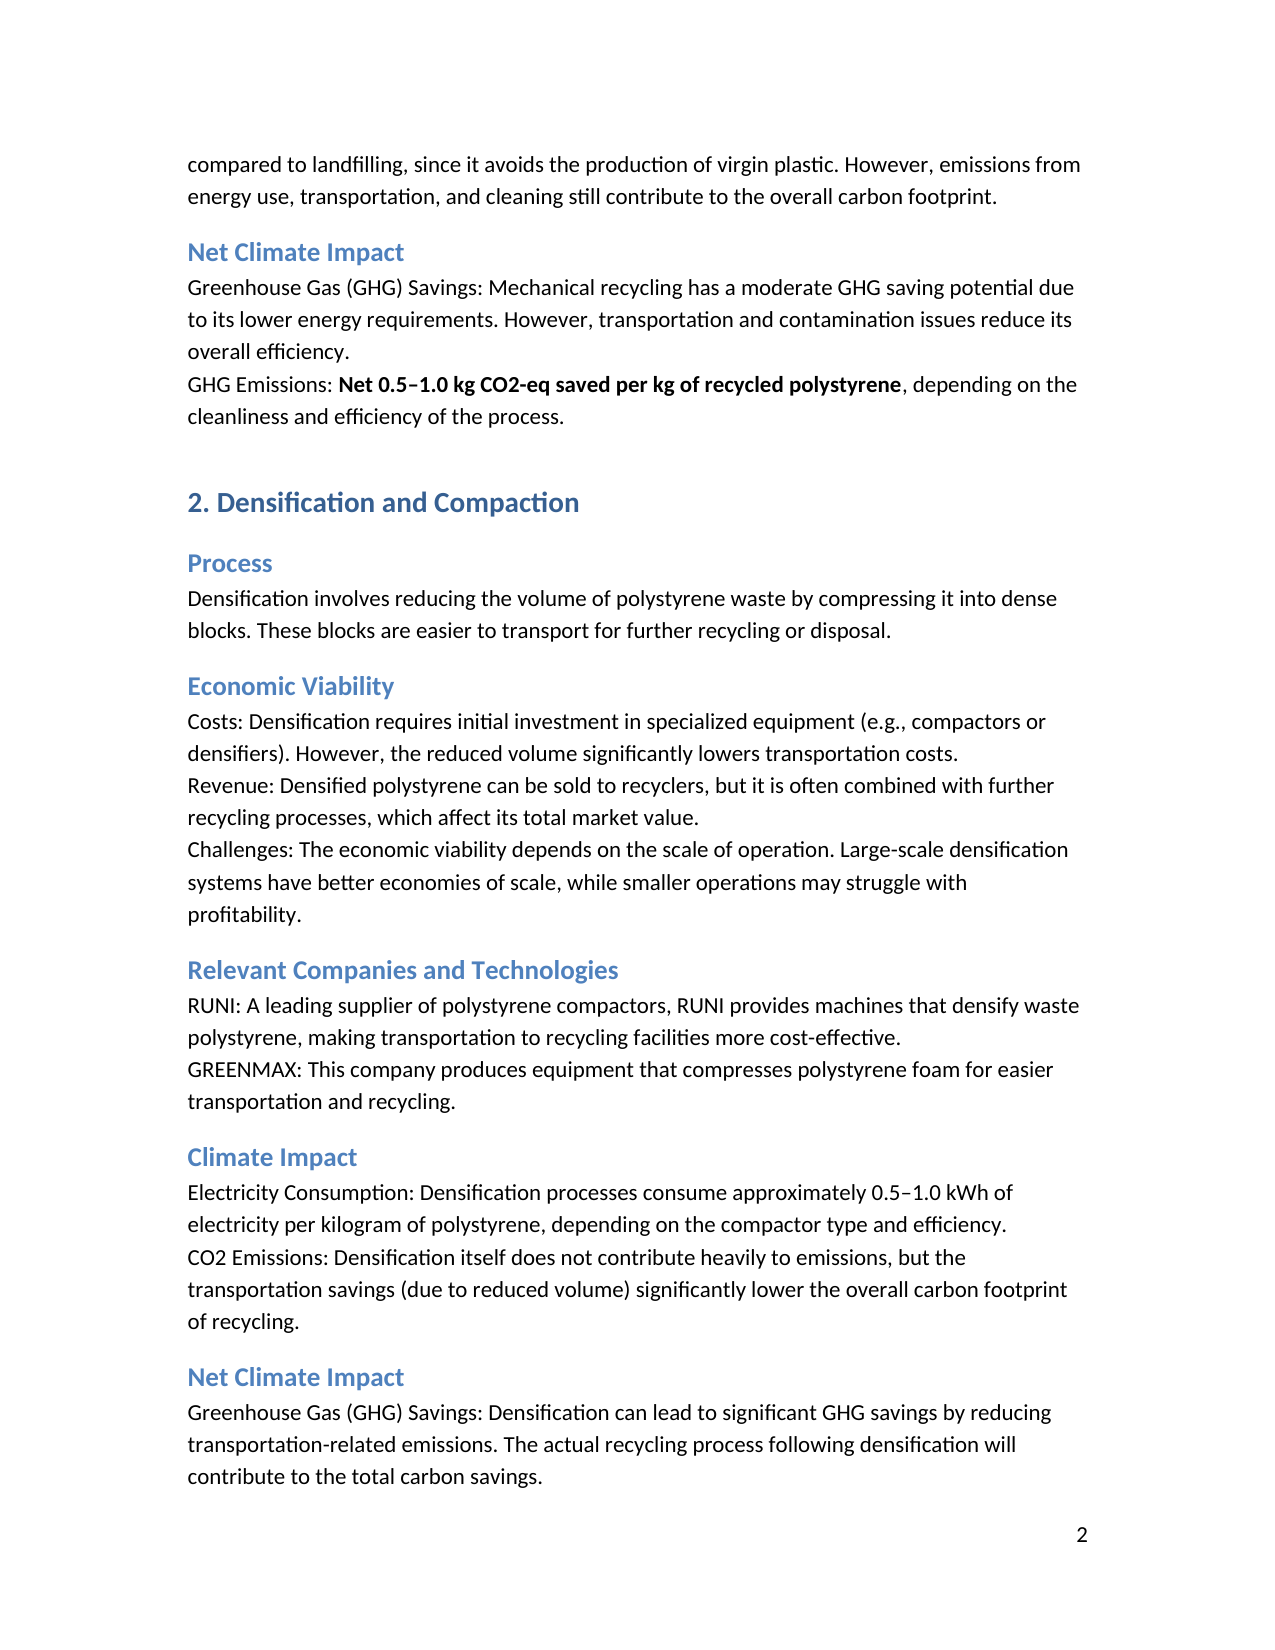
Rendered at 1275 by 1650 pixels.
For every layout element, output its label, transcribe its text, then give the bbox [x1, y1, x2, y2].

subtitle Economic Viability [187, 669, 1087, 702]
text Greenhouse Gas (GHG) Savings: Mechanical recycling has a moderate GHG saving potential due to its lower energy requirements. However, transportation and contamination issues reduce its overall efficiency. GHG Emissions: Net 0.5–1.0 kg CO2-eq saved per kg of recycled polystyrene, depending on the cleanliness and efficiency of the process. [187, 273, 1087, 430]
text RUNI: A leading supplier of polystyrene compactors, RUNI provides machines that densify waste polystyrene, making transportation to recycling facilities more cost-effective. GREENMAX: This company produces equipment that compresses polystyrene foam for easier transportation and recycling. [187, 991, 1087, 1116]
text Electricity Consumption: Densification processes consume approximately 0.5–1.0 kWh of electricity per kilogram of polystyrene, depending on the compactor type and efficiency. CO2 Emissions: Densification itself does not contribute heavily to emissions, but the transportation savings (due to reduced volume) significantly lower the overall carbon footprint of recycling. [187, 1178, 1087, 1335]
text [187, 150, 1087, 210]
text Densification involves reducing the volume of polystyrene waste by compressing it into dense blocks. These blocks are easier to transport for further recycling or disposal. [187, 584, 1087, 644]
subtitle Net Climate Impact [187, 1360, 1087, 1393]
subtitle Climate Impact [187, 1141, 1087, 1173]
text Costs: Densification requires initial investment in specialized equipment (e.g., compactors or densifiers). However, the reduced volume significantly lowers transportation costs. Revenue: Densified polystyrene can be sold to recyclers, but it is often combined with further recycling processes, which affect its total market value. Challenges: The economic viability depends on the scale of operation. Large-scale densification systems have better economies of scale, while smaller operations may struggle with profitability. [187, 707, 1087, 928]
subtitle Net Climate Impact [187, 235, 1087, 268]
subtitle 2. Densification and Compaction [187, 484, 1087, 520]
subtitle Relevant Companies and Technologies [187, 953, 1087, 986]
subtitle Process [187, 546, 1087, 579]
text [187, 1398, 1087, 1491]
